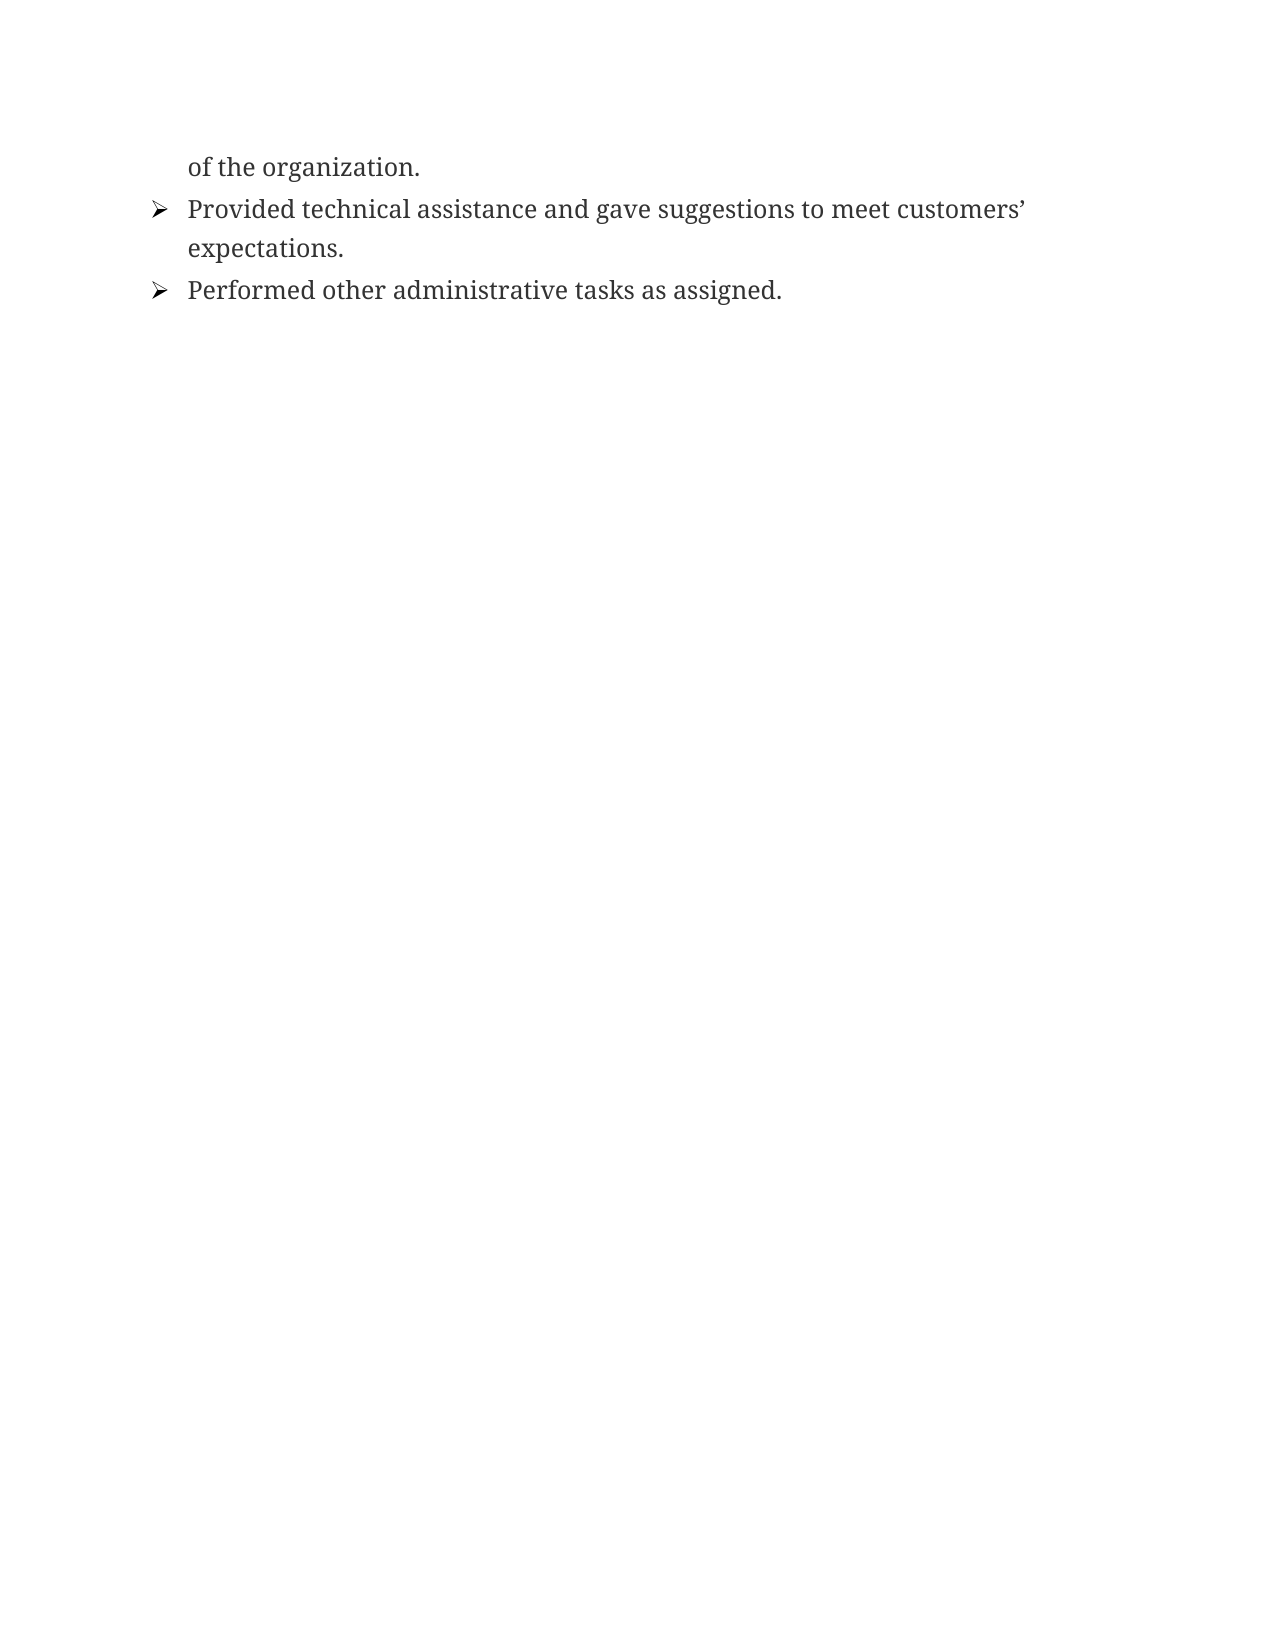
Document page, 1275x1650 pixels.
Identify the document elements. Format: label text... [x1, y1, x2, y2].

list Provided technical assistance and gave suggestions to meet customers’ expectations. [150, 191, 1125, 264]
list Performed other administrative tasks as assigned. [150, 272, 1125, 306]
text of the organization. [150, 150, 1125, 184]
